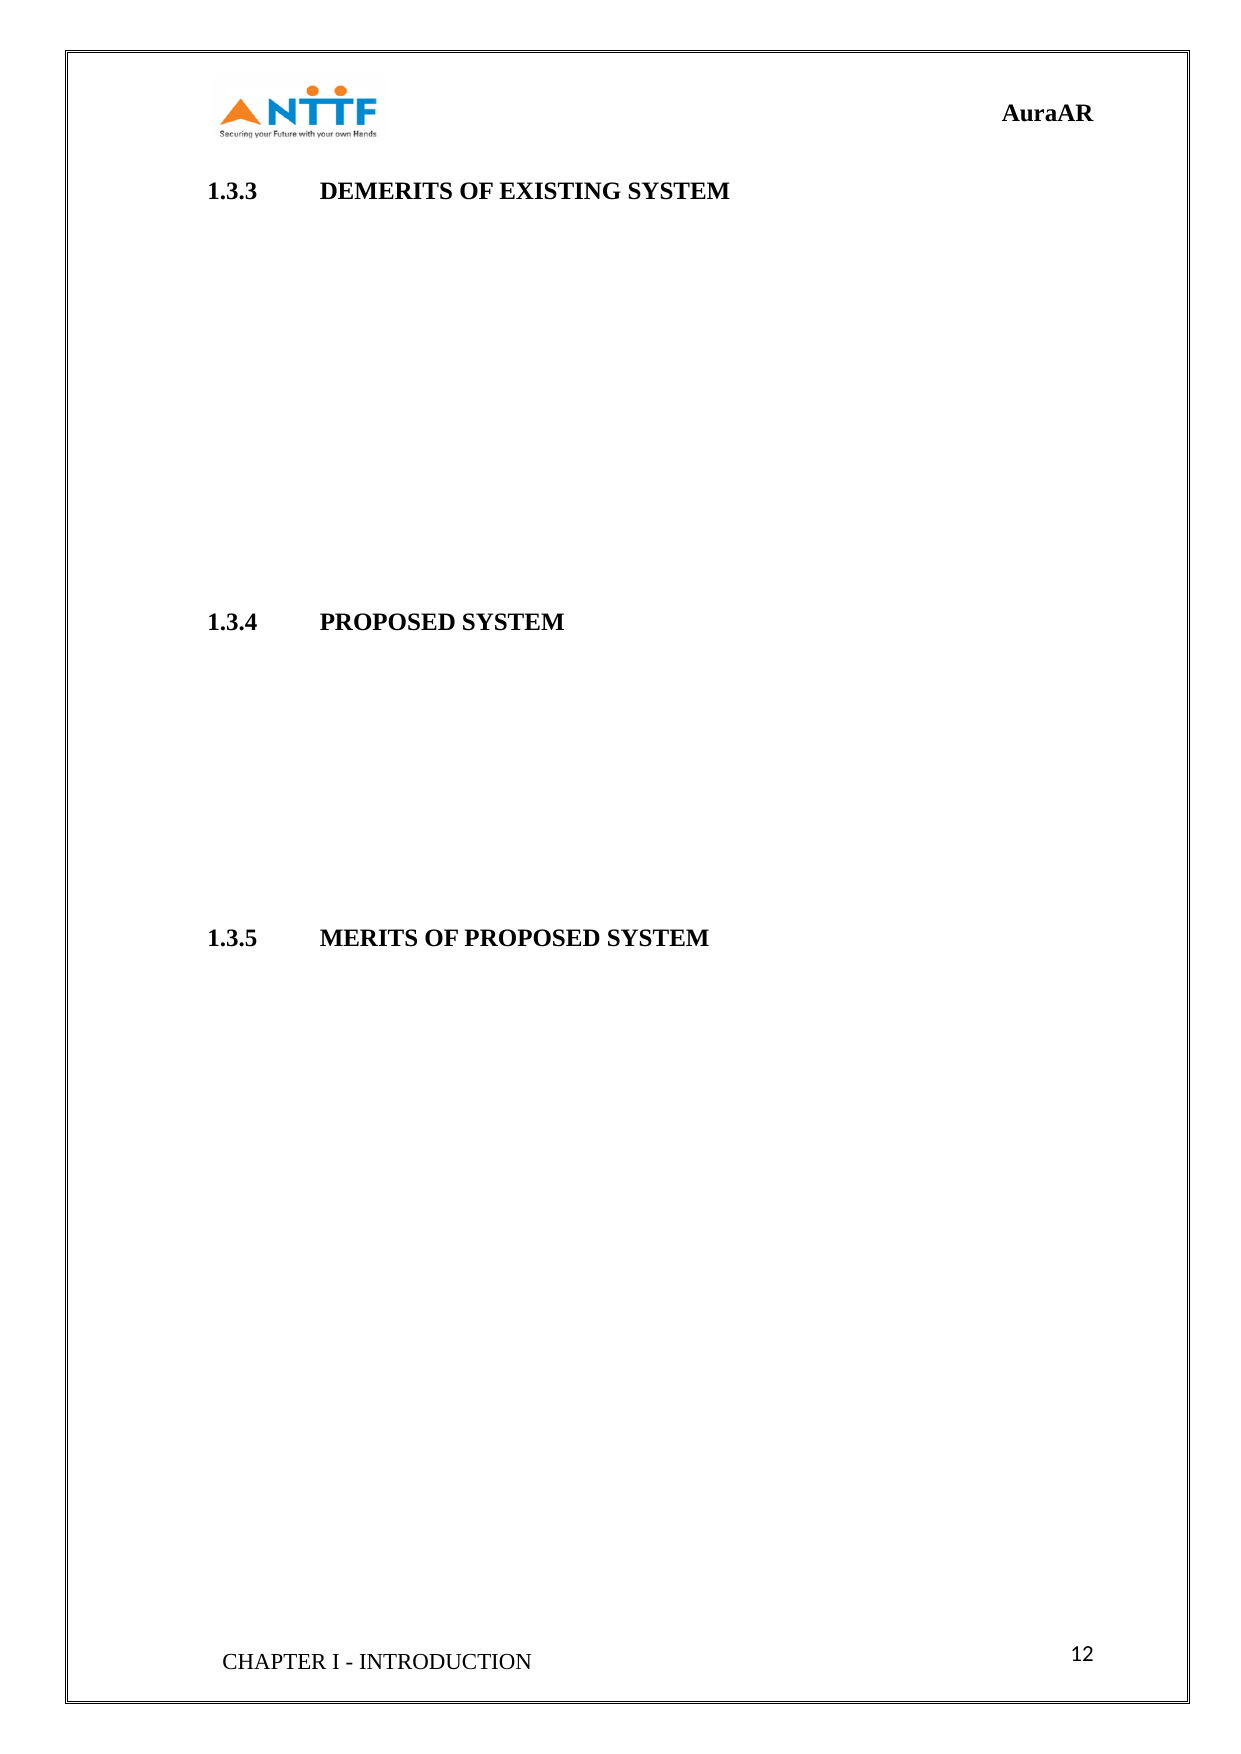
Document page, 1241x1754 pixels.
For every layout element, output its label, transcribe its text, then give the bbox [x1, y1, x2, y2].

list MERITS OF PROPOSED SYSTEM [207, 923, 1093, 952]
list PROPOSED SYSTEM [207, 607, 1093, 636]
list DEMERITS OF EXISTING SYSTEM [207, 176, 1093, 204]
picture [207, 70, 389, 146]
